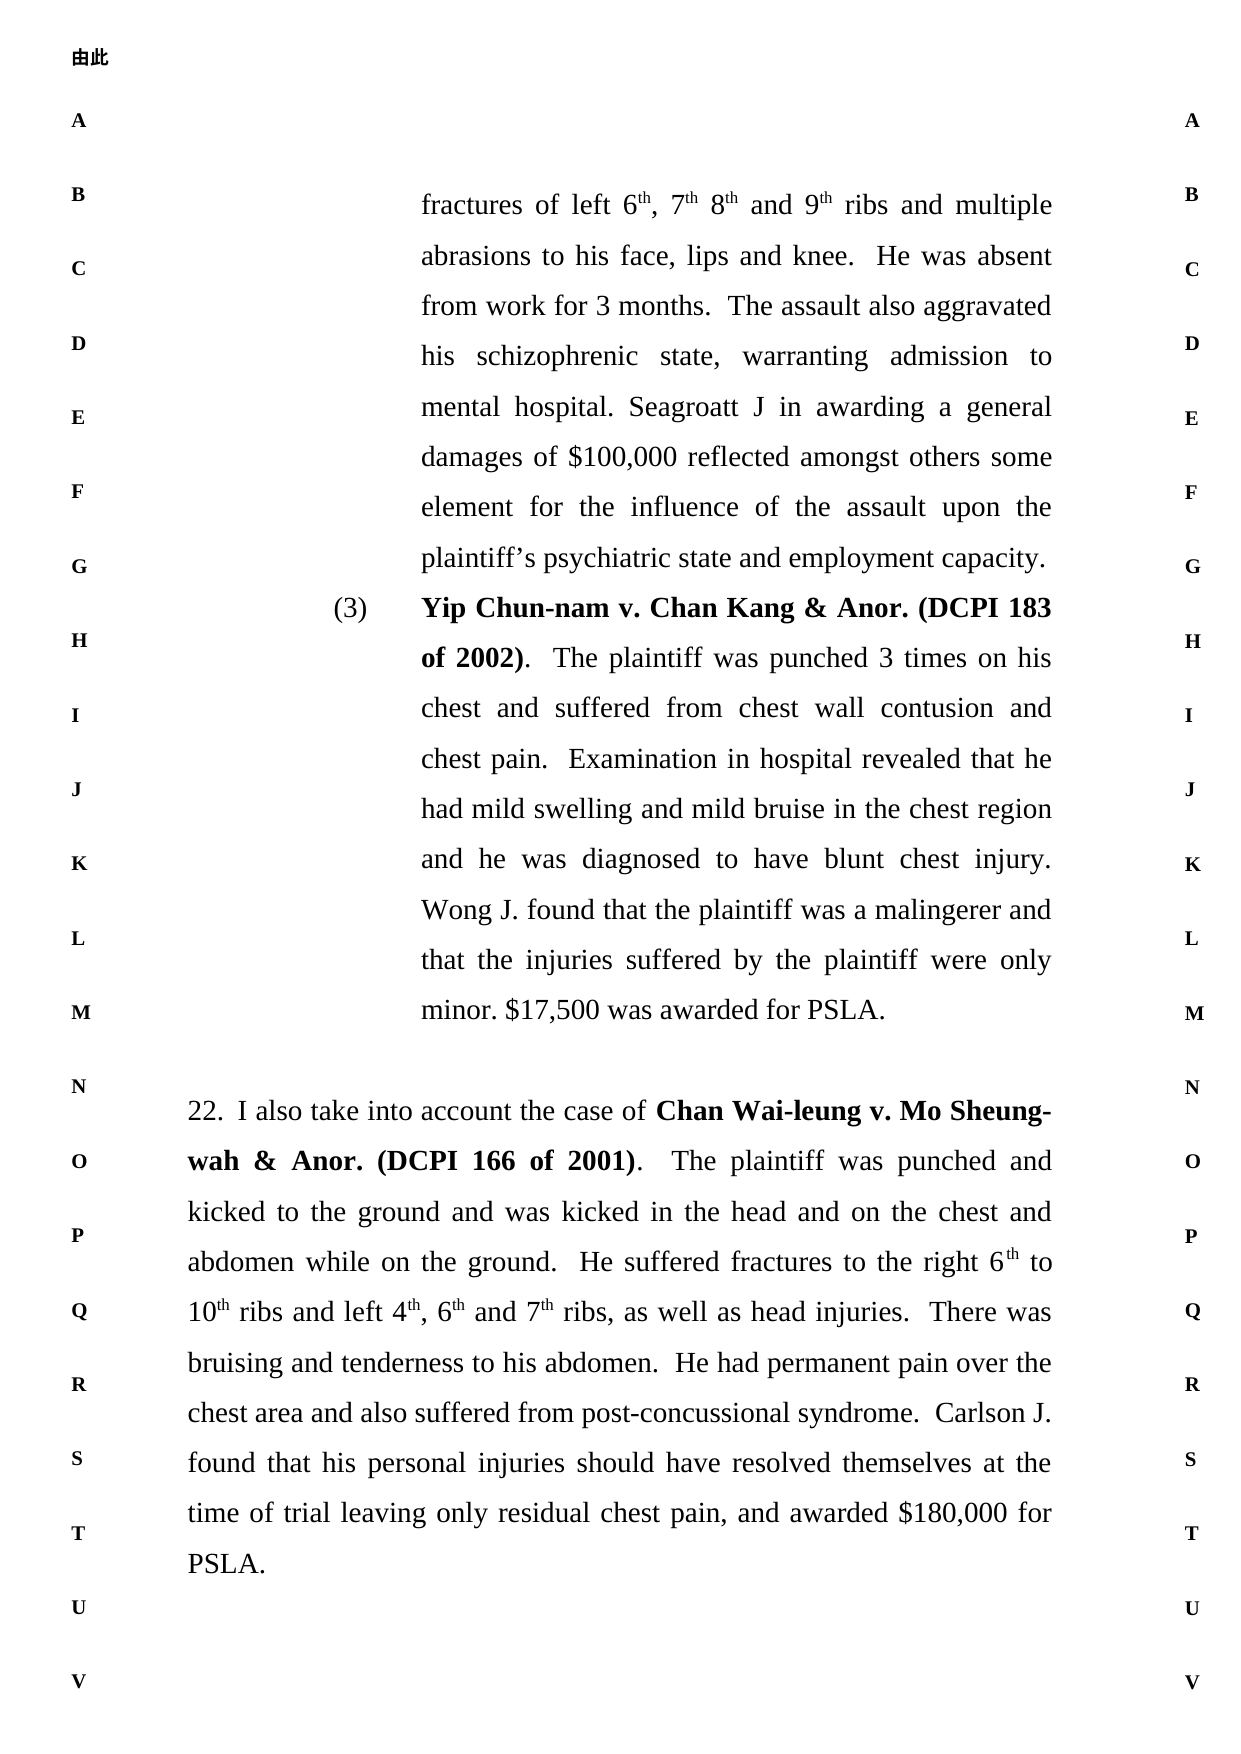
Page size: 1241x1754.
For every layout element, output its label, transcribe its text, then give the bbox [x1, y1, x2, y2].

list I also take into account the case of Chan Wai-leung v. Mo Sheung-wah & Anor. (DCPI 166 of 2001). The plaintiff was punched and kicked to the ground and was kicked in the head and on the chest and abdomen while on the ground. He suffered fractures to the right 6th to 10th ribs and left 4th, 6th and 7th ribs, as well as head injuries. There was bruising and tenderness to his abdomen. He had permanent pain over the chest area and also suffered from post-concussional syndrome. Carlson J. found that his personal injuries should have resolved themselves at the time of trial leaving only residual chest pain, and awarded $180,000 for PSLA. [187, 1093, 1053, 1579]
list Yip Chun-nam v. Chan Kang & Anor. (DCPI 183 of 2002). The plaintiff was punched 3 times on his chest and suffered from chest wall contusion and chest pain. Examination in hospital revealed that he had mild swelling and mild bruise in the chest region and he was diagnosed to have blunt chest injury. Wong J. found that the plaintiff was a malingerer and that the injuries suffered by the plaintiff were only minor. $17,500 was awarded for PSLA. [333, 590, 1053, 1026]
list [333, 187, 1053, 573]
